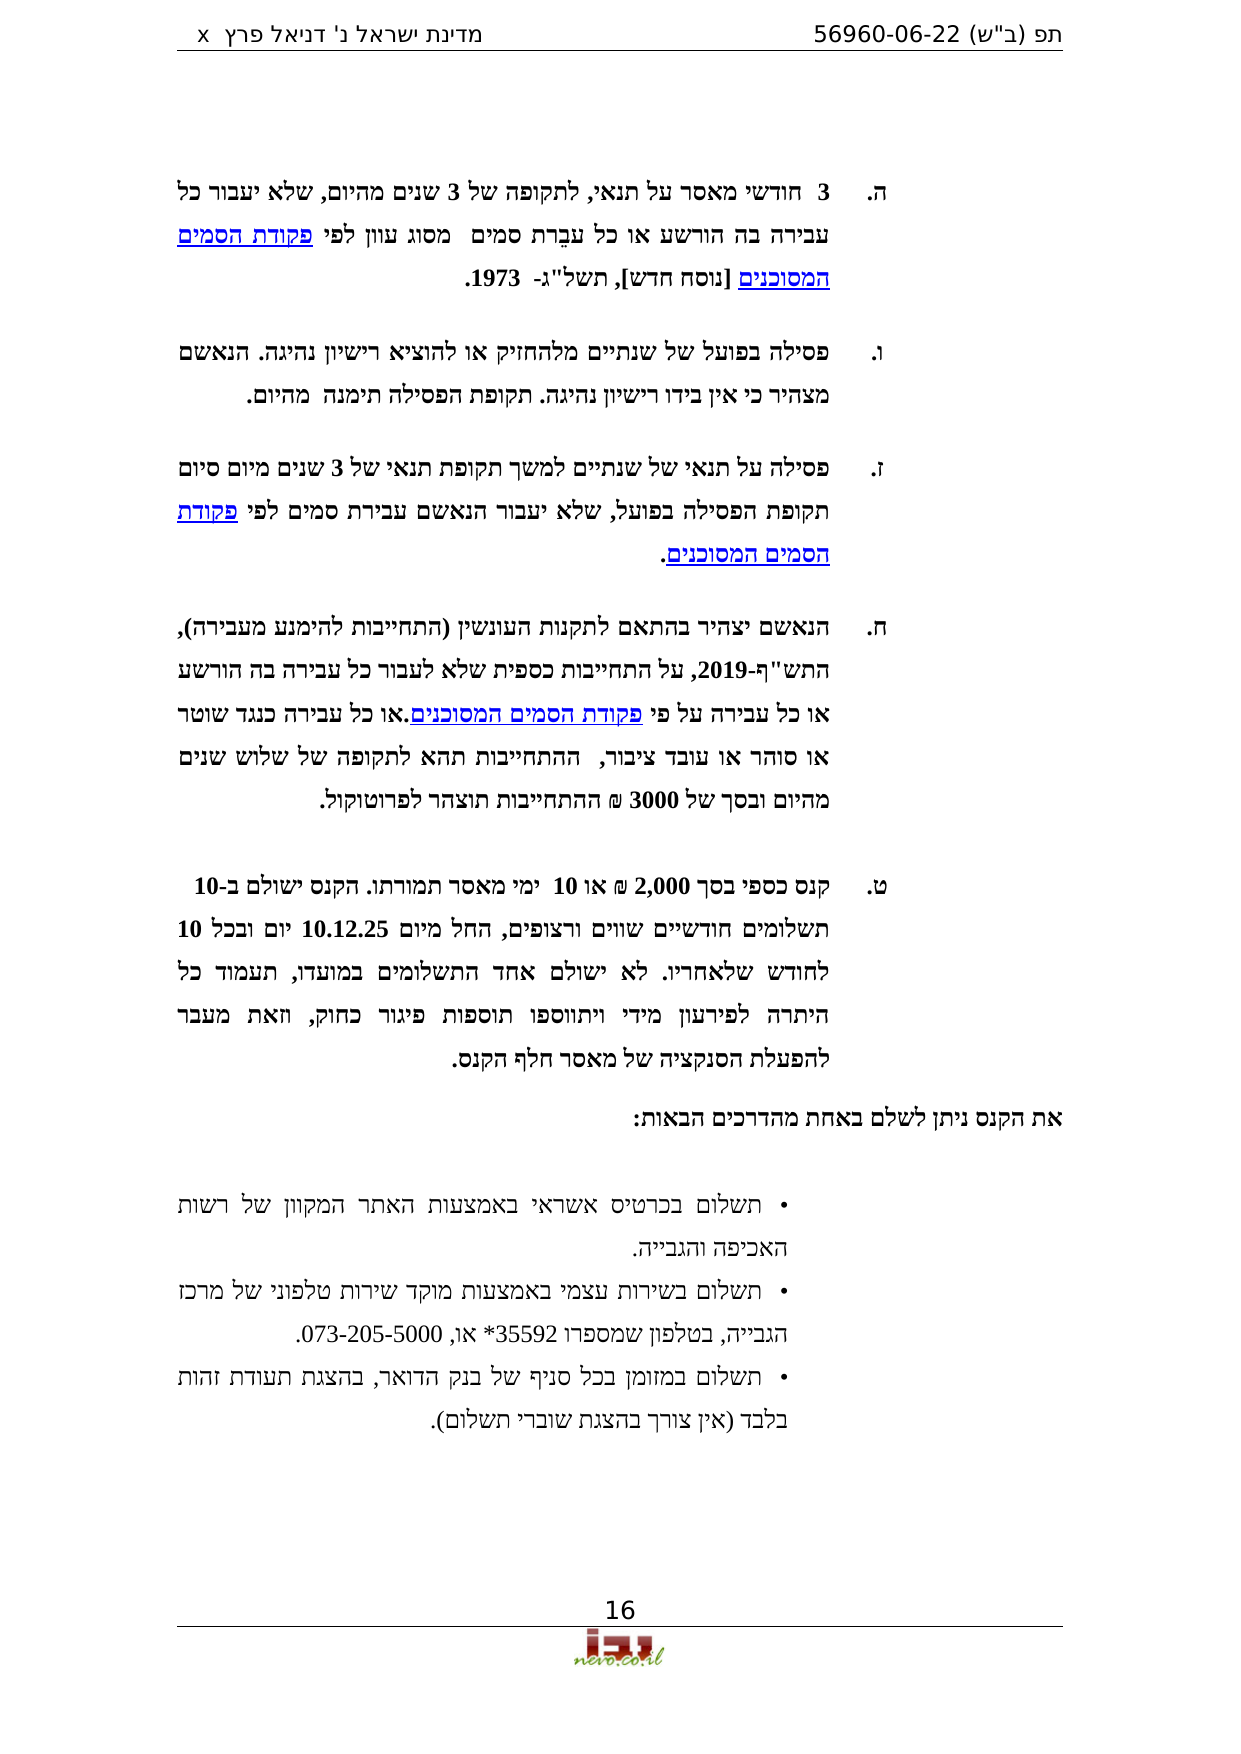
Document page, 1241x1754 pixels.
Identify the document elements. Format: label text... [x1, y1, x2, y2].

list קנס כספי בסך 2,000 ₪ או 10 ימי מאסר תמורתו. הקנס ישולם ב-10 [177, 871, 877, 900]
text • תשלום בשירות עצמי באמצעות מוקד שירות טלפוני של מרכז הגבייה, בטלפון שמספרו 35592* או, 073-205-5000. [177, 1276, 788, 1348]
text • תשלום בכרטיס אשראי באמצעות האתר המקוון של רשות האכיפה והגבייה. [177, 1190, 788, 1262]
picture [574, 1628, 666, 1667]
list 3 חודשי מאסר על תנאי, לתקופה של 3 שנים מהיום, שלא יעבור כל עבירה בה הורשע או כל עבֵרת סמים מסוג עוון לפי פקודת הסמים המסוכנים [נוסח חדש], תשל"ג- 1973. [177, 177, 877, 292]
text • תשלום במזומן בכל סניף של בנק הדואר, בהצגת תעודת זהות בלבד (אין צורך בהצגת שוברי תשלום). [177, 1362, 788, 1434]
list פסילה על תנאי של שנתיים למשך תקופת תנאי של 3 שנים מיום סיום תקופת הפסילה בפועל, שלא יעבור הנאשם עבירת סמים לפי פקודת הסמים המסוכנים. [177, 453, 877, 568]
list פסילה בפועל של שנתיים מלהחזיק או להוציא רישיון נהיגה. הנאשם מצהיר כי אין בידו רישיון נהיגה. תקופת הפסילה תימנה מהיום. [177, 337, 877, 408]
text את הקנס ניתן לשלם באחת מהדרכים הבאות: [177, 1103, 1063, 1132]
list תשלומים חודשיים שווים ורצופים, החל מיום 10.12.25 יום ובכל 10 לחודש שלאחריו. לא ישולם אחד התשלומים במועדו, תעמוד כל היתרה לפירעון מידי ויתווספו תוספות פיגור כחוק, וזאת מעבר להפעלת הסנקציה של מאסר חלף הקנס. [177, 914, 830, 1072]
list הנאשם יצהיר בהתאם לתקנות העונשין (התחייבות להימנע מעבירה), התש"ף-2019, על התחייבות כספית שלא לעבור כל עבירה בה הורשע או כל עבירה על פי פקודת הסמים המסוכנים.או כל עבירה כנגד שוטר או סוהר או עובד ציבור, ההתחייבות תהא לתקופה של שלוש שנים מהיום ובסך של 3000 ₪ ההתחייבות תוצהר לפרוטוקול. [177, 612, 877, 814]
